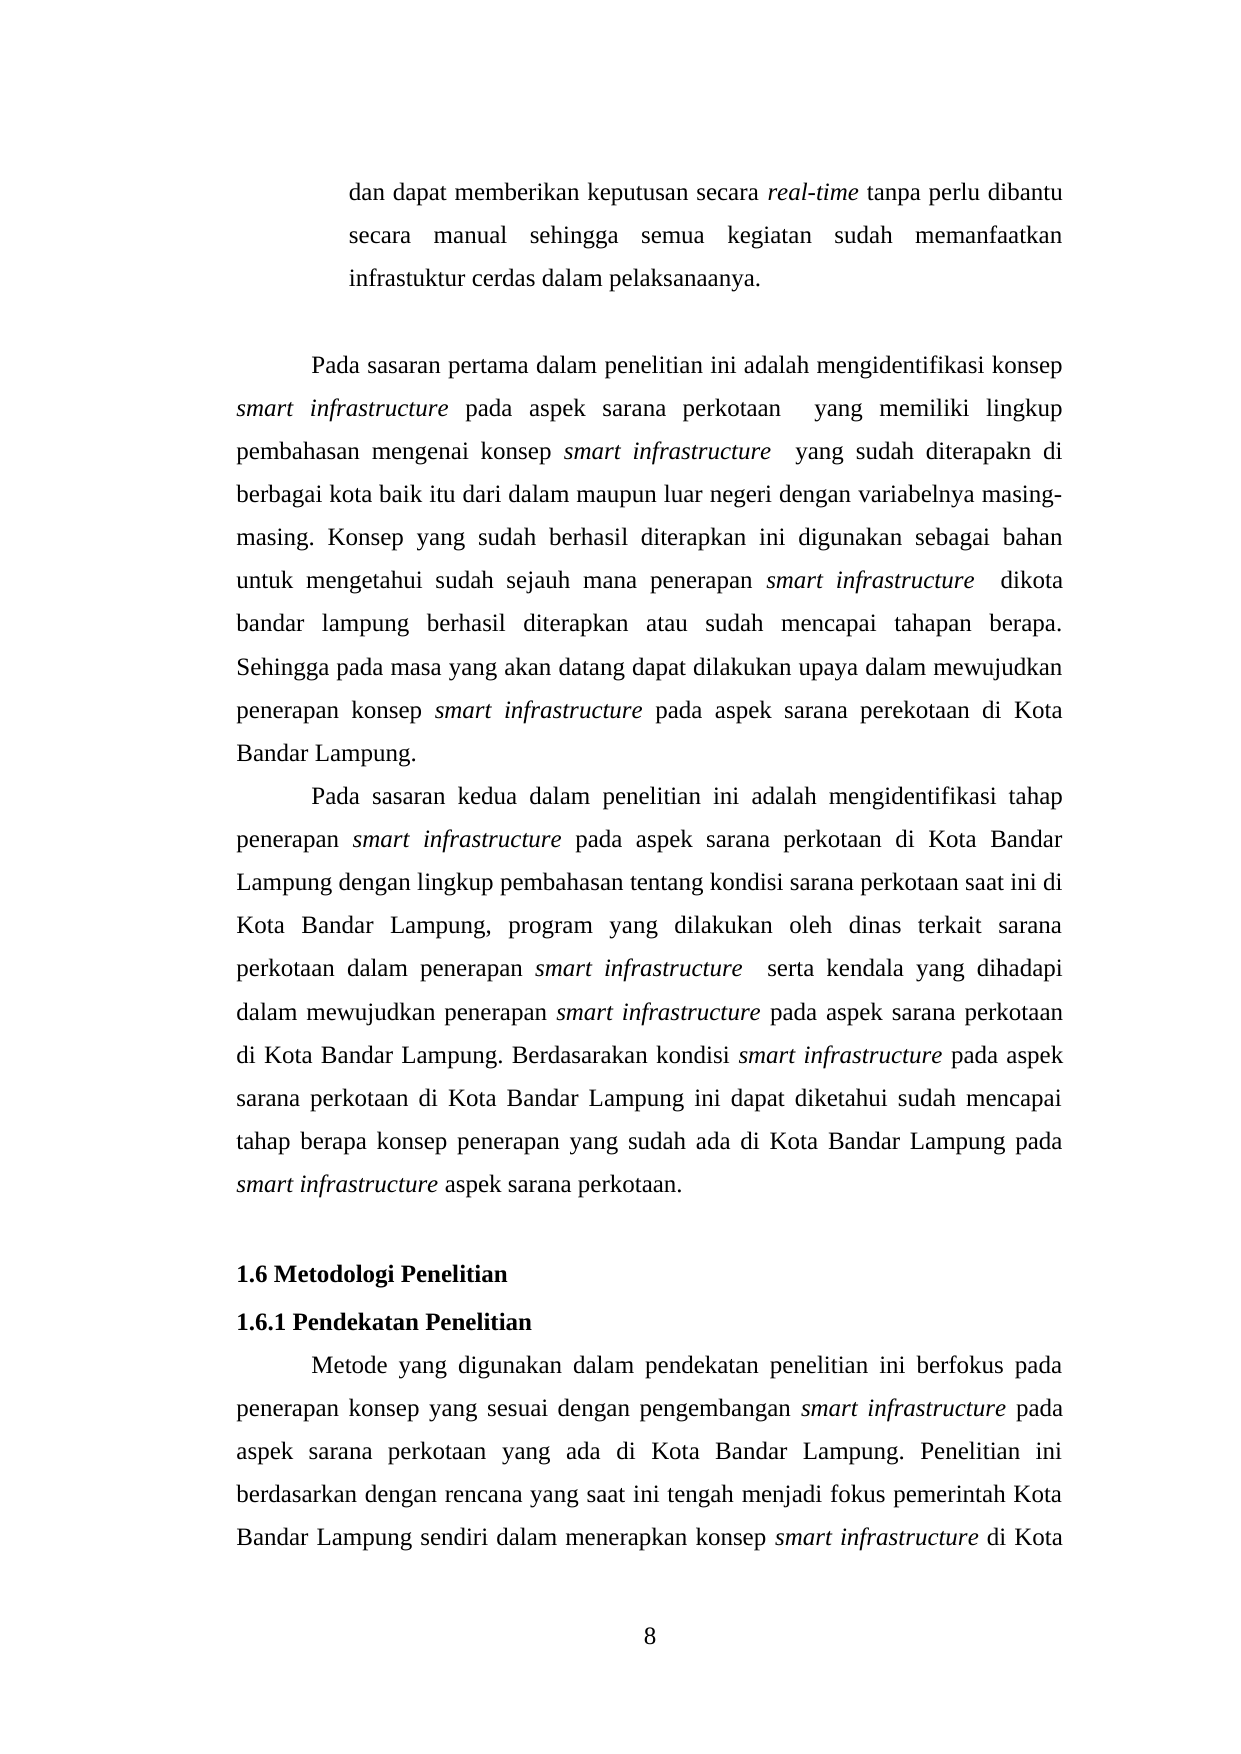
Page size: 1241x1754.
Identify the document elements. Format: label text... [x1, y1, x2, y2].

text Pada sasaran pertama dalam penelitian ini adalah mengidentifikasi konsep smart infrastructure pada aspek sarana perkotaan yang memiliki lingkup pembahasan mengenai konsep smart infrastructure yang sudah diterapakn di berbagai kota baik itu dari dalam maupun luar negeri dengan variabelnya masing-masing. Konsep yang sudah berhasil diterapkan ini digunakan sebagai bahan untuk mengetahui sudah sejauh mana penerapan smart infrastructure dikota bandar lampung berhasil diterapkan atau sudah mencapai tahapan berapa. Sehingga pada masa yang akan datang dapat dilakukan upaya dalam mewujudkan penerapan konsep smart infrastructure pada aspek sarana perekotaan di Kota Bandar Lampung. [236, 350, 1063, 767]
subtitle 1.6 Metodologi Penelitian [236, 1259, 1063, 1288]
subtitle 1.6.1 Pendekatan Penelitian [236, 1307, 1063, 1336]
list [311, 177, 1063, 292]
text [236, 1350, 1063, 1551]
text Pada sasaran kedua dalam penelitian ini adalah mengidentifikasi tahap penerapan smart infrastructure pada aspek sarana perkotaan di Kota Bandar Lampung dengan lingkup pembahasan tentang kondisi sarana perkotaan saat ini di Kota Bandar Lampung, program yang dilakukan oleh dinas terkait sarana perkotaan dalam penerapan smart infrastructure serta kendala yang dihadapi dalam mewujudkan penerapan smart infrastructure pada aspek sarana perkotaan di Kota Bandar Lampung. Berdasarakan kondisi smart infrastructure pada aspek sarana perkotaan di Kota Bandar Lampung ini dapat diketahui sudah mencapai tahap berapa konsep penerapan yang sudah ada di Kota Bandar Lampung pada smart infrastructure aspek sarana perkotaan. [236, 781, 1063, 1198]
